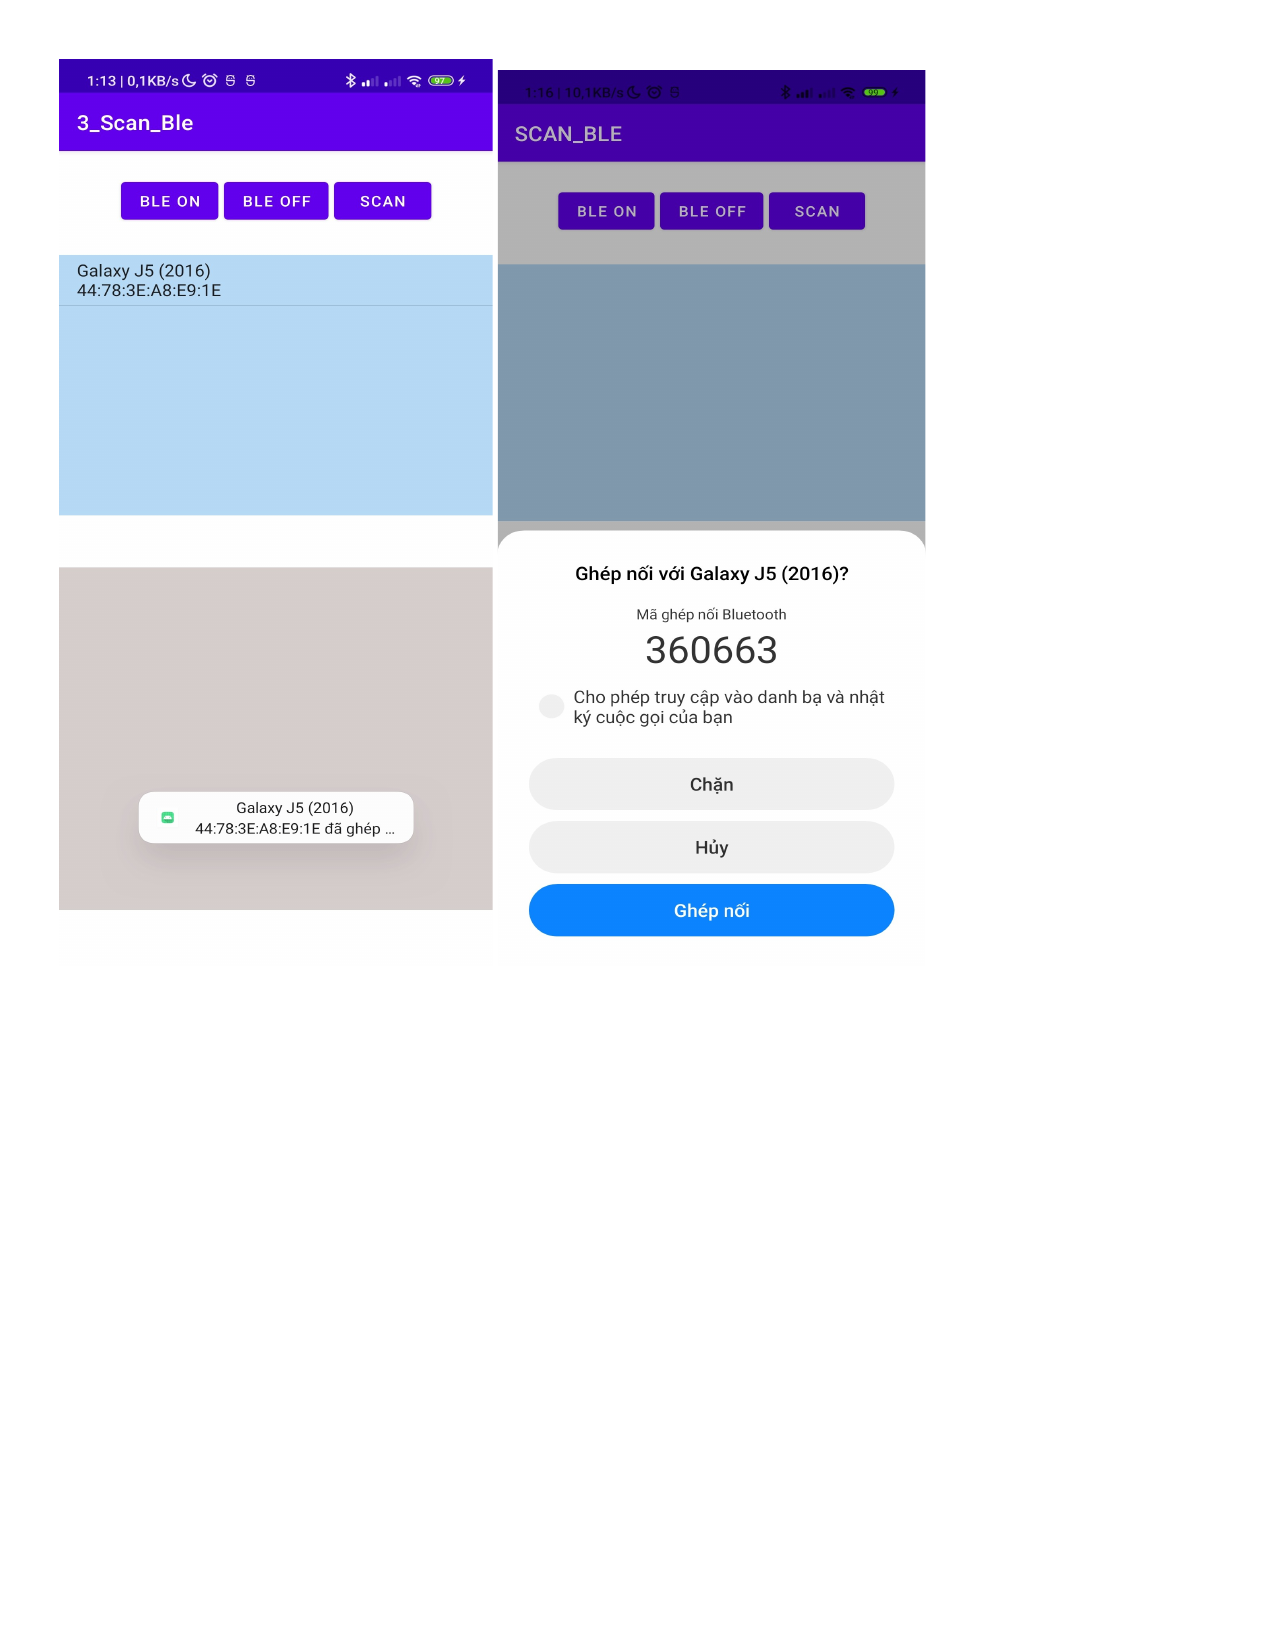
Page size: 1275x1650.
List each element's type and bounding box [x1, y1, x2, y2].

picture [59, 59, 493, 966]
picture [497, 70, 926, 966]
